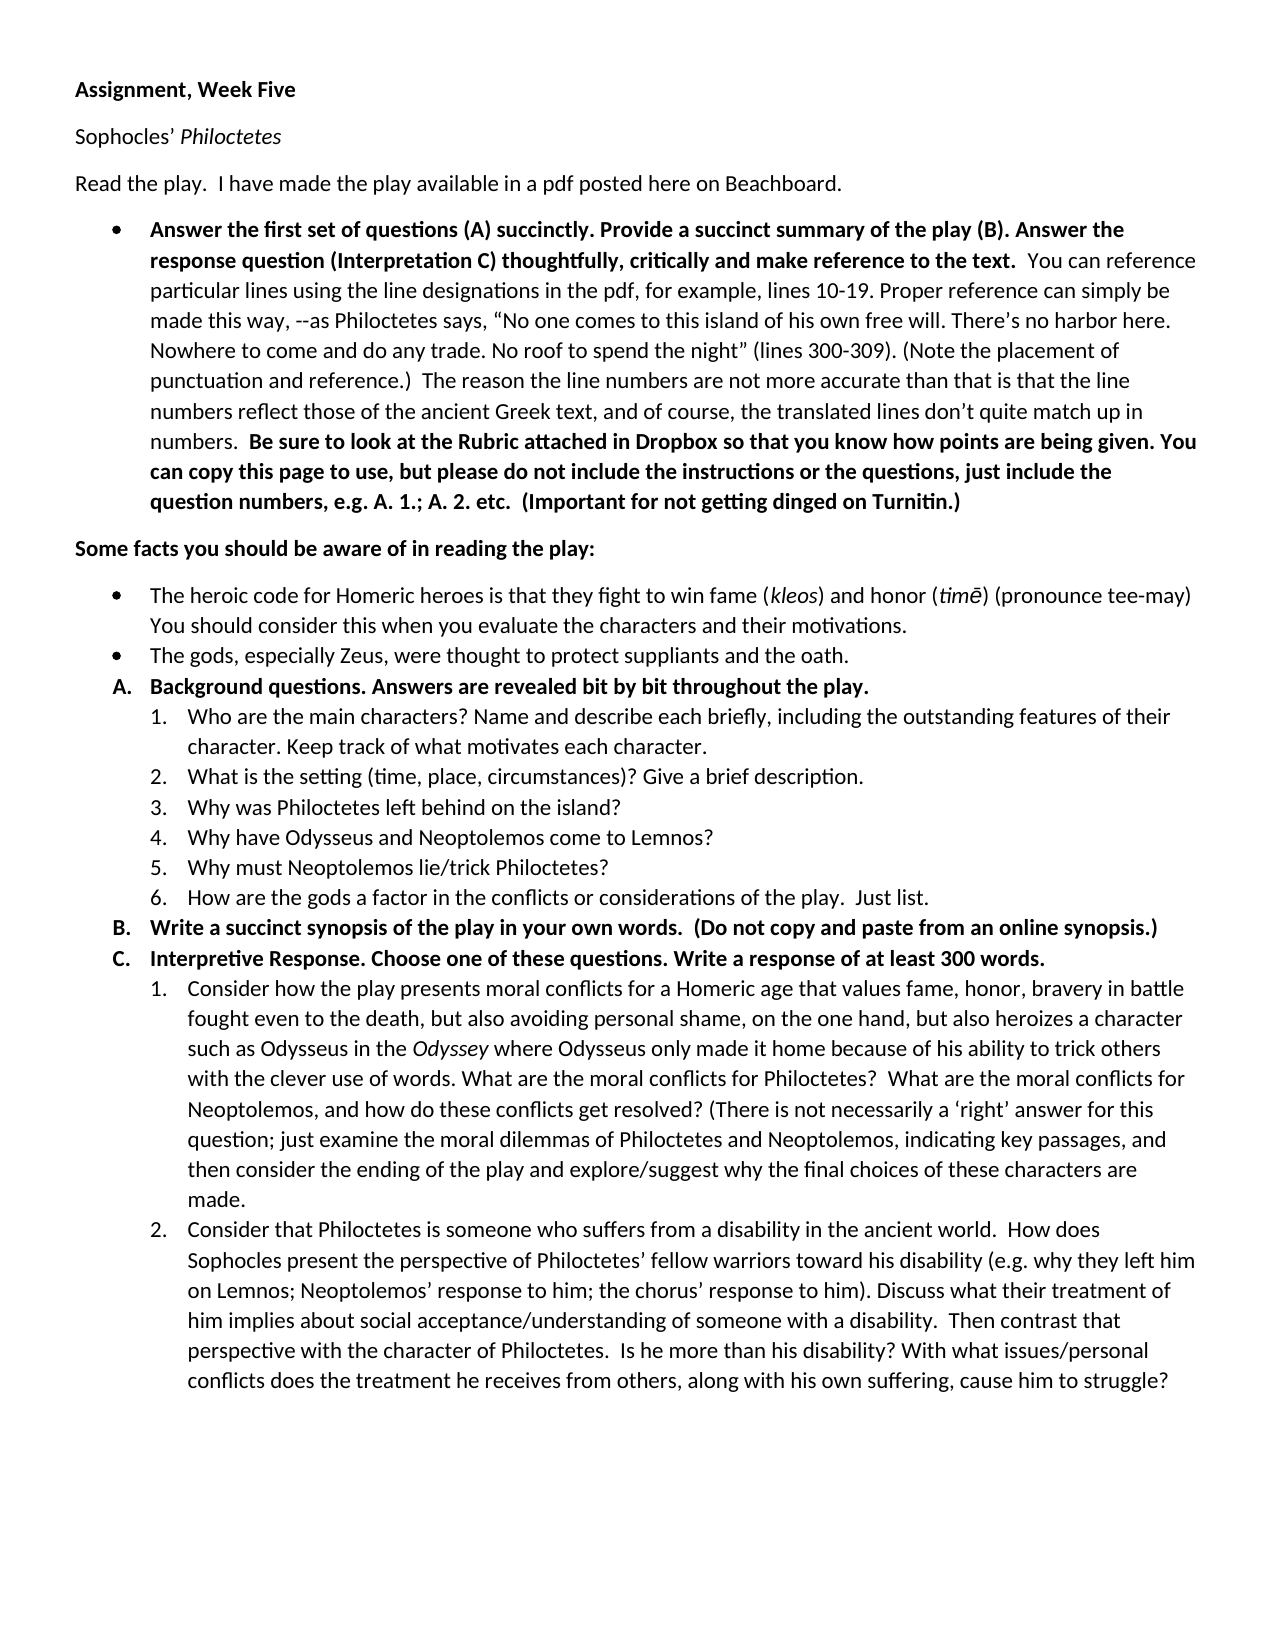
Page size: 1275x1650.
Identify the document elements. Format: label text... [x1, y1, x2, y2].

text Sophocles’ Philoctetes [75, 122, 1200, 150]
list Consider how the play presents moral conflicts for a Homeric age that values fame, honor, bravery in battle fought even to the death, but also avoiding personal shame, on the one hand, but also heroizes a character such as Odysseus in the Odyssey where Odysseus only made it home because of his ability to trick others with the clever use of words. What are the moral conflicts for Philoctetes? What are the moral conflicts for Neoptolemos, and how do these conflicts get resolved? (There is not necessarily a ‘right’ answer for this question; just examine the moral dilemmas of Philoctetes and Neoptolemos, indicating key passages, and then consider the ending of the play and explore/suggest why the final choices of these characters are made. [150, 974, 1200, 1213]
list The gods, especially Zeus, were thought to protect suppliants and the oath. [112, 642, 1200, 670]
list Interpretive Response. Choose one of these questions. Write a response of at least 300 words. [112, 944, 1200, 972]
list How are the gods a factor in the conflicts or considerations of the play. Just list. [150, 883, 1200, 911]
text Some facts you should be aware of in reading the play: [75, 534, 1200, 562]
list Background questions. Answers are revealed bit by bit throughout the play. [112, 672, 1200, 700]
text Read the play. I have made the play available in a pdf posted here on Beachboard. [75, 169, 1200, 197]
list Write a succinct synopsis of the play in your own words. (Do not copy and paste from an online synopsis.) [112, 913, 1200, 942]
list What is the setting (time, place, circumstances)? Give a brief description. [150, 762, 1200, 791]
list Why was Philoctetes left behind on the island? [150, 793, 1200, 821]
list Consider that Philoctetes is someone who suffers from a disability in the ancient world. How does Sophocles present the perspective of Philoctetes’ fellow warriors toward his disability (e.g. why they left him on Lemnos; Neoptolemos’ response to him; the chorus’ response to him). Discuss what their treatment of him implies about social acceptance/understanding of someone with a disability. Then contrast that perspective with the character of Philoctetes. Is he more than his disability? With what issues/personal conflicts does the treatment he receives from others, along with his own suffering, cause him to struggle? [150, 1216, 1200, 1395]
list Who are the main characters? Name and describe each briefly, including the outstanding features of their character. Keep track of what motivates each character. [150, 702, 1200, 760]
list The heroic code for Homeric heroes is that they fight to win fame (kleos) and honor (timē) (pronounce tee-may) You should consider this when you evaluate the characters and their motivations. [112, 581, 1200, 639]
list Why must Neoptolemos lie/trick Philoctetes? [150, 853, 1200, 881]
text Assignment, Week Five [75, 75, 1200, 103]
list Why have Odysseus and Neoptolemos come to Lemnos? [150, 823, 1200, 851]
list Answer the first set of questions (A) succinctly. Provide a succinct summary of the play (B). Answer the response question (Interpretation C) thoughtfully, critically and make reference to the text. You can reference particular lines using the line designations in the pdf, for example, lines 10-19. Proper reference can simply be made this way, --as Philoctetes says, “No one comes to this island of his own free will. There’s no harbor here. Nowhere to come and do any trade. No roof to spend the night” (lines 300-309). (Note the placement of punctuation and reference.) The reason the line numbers are not more accurate than that is that the line numbers reflect those of the ancient Greek text, and of course, the translated lines don’t quite match up in numbers. Be sure to look at the Rubric attached in Dropbox so that you know how points are being given. You can copy this page to use, but please do not include the instructions or the questions, just include the question numbers, e.g. A. 1.; A. 2. etc. (Important for not getting dinged on Turnitin.) [112, 216, 1200, 516]
